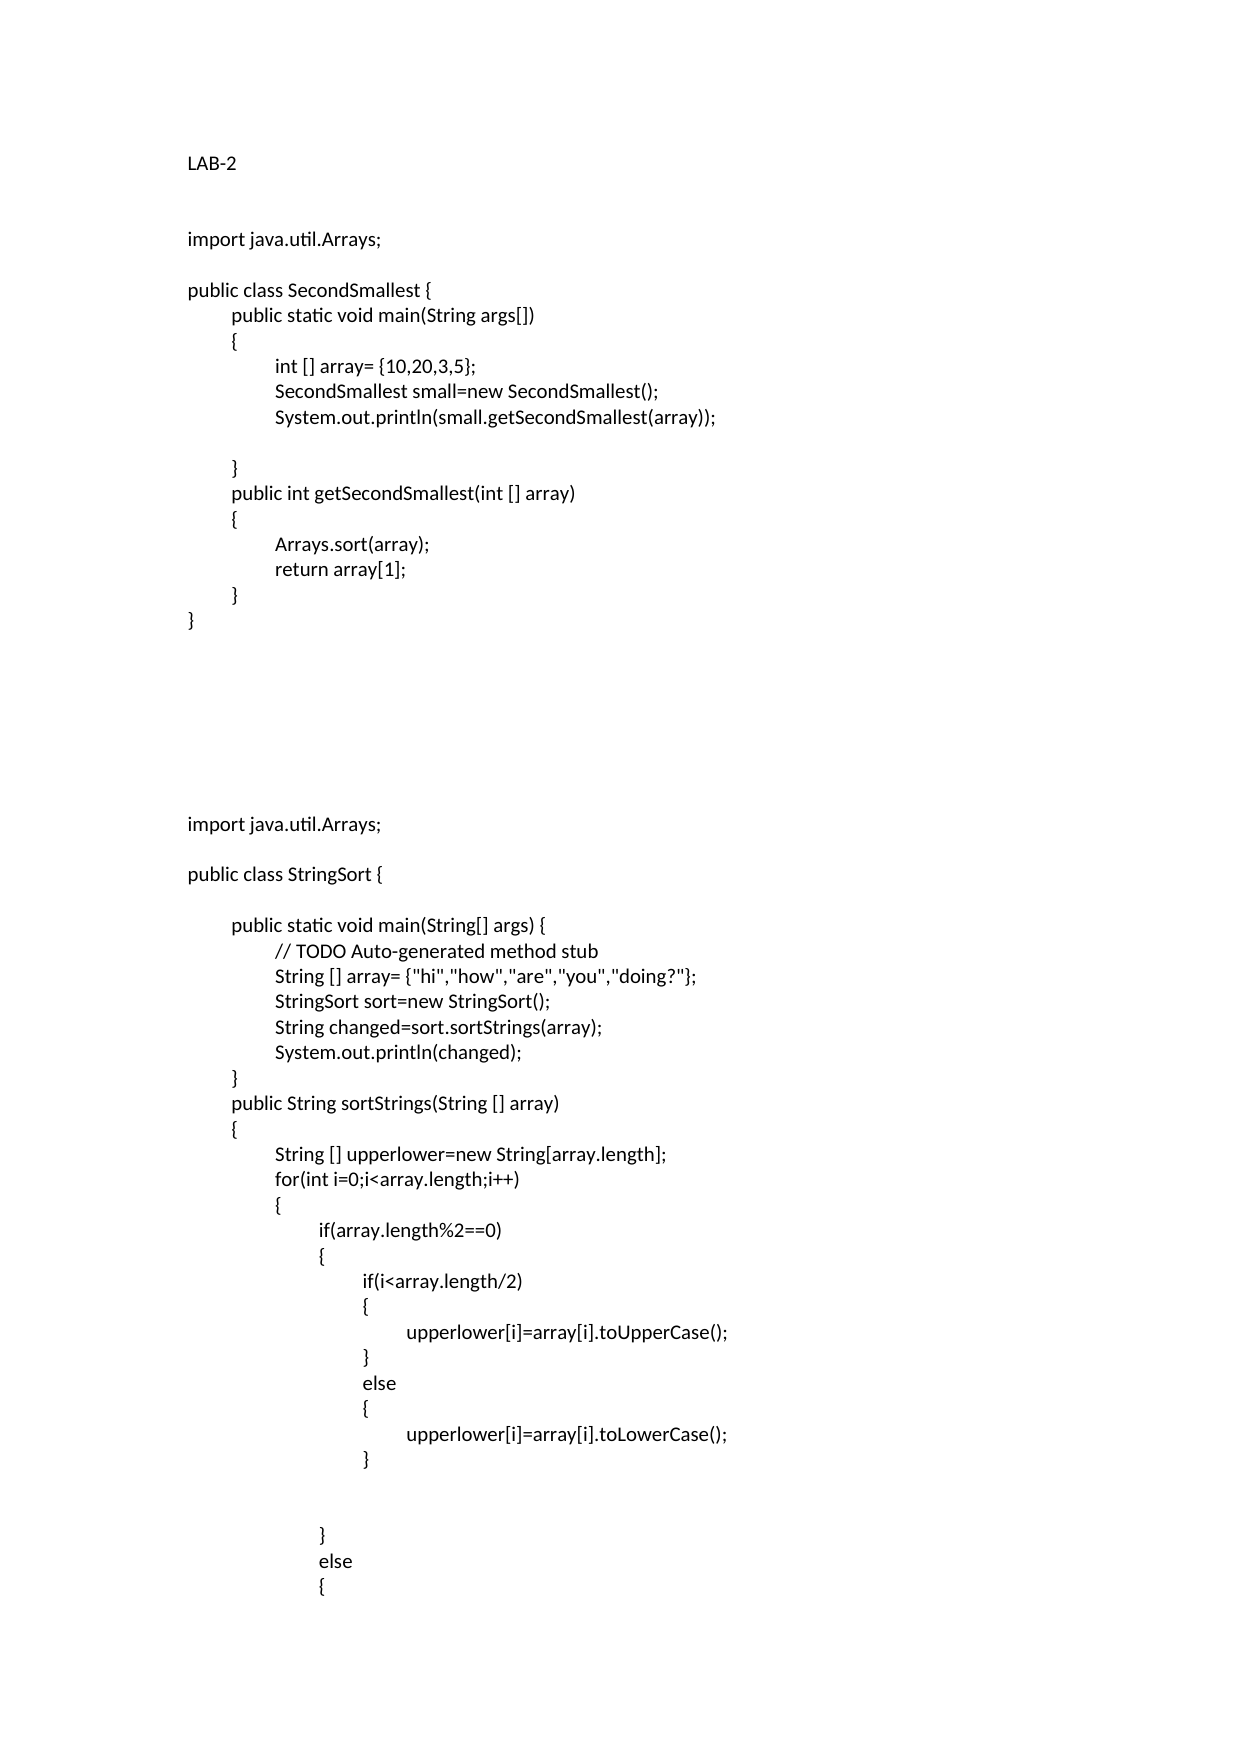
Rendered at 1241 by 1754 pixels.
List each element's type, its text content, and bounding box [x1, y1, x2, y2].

text return array[1]; [187, 557, 1053, 582]
text StringSort sort=new StringSort(); [187, 989, 1053, 1014]
text } [187, 455, 1053, 480]
text // TODO Auto-generated method stub [187, 938, 1053, 963]
text { [187, 1116, 1053, 1141]
text if(array.length%2==0) [187, 1217, 1053, 1243]
text public static void main(String[] args) { [187, 912, 1053, 938]
text upperlower[i]=array[i].toLowerCase(); [187, 1421, 1053, 1446]
text for(int i=0;i<array.length;i++) [187, 1167, 1053, 1192]
text public int getSecondSmallest(int [] array) [187, 480, 1053, 506]
text String [] array= {"hi","how","are","you","doing?"}; [187, 963, 1053, 989]
text public class StringSort { [187, 862, 1053, 887]
text } [187, 1344, 1053, 1370]
text String changed=sort.sortStrings(array); [187, 1014, 1053, 1039]
text System.out.println(small.getSecondSmallest(array)); [187, 404, 1053, 429]
text } [187, 1522, 1053, 1548]
text LAB-2 [187, 150, 1053, 175]
text } [187, 582, 1053, 607]
text { [187, 1395, 1053, 1421]
text } [187, 1446, 1053, 1472]
text else [187, 1370, 1053, 1395]
text { [187, 1192, 1053, 1217]
text import java.util.Arrays; [187, 226, 1053, 252]
text public class SecondSmallest { [187, 277, 1053, 302]
text upperlower[i]=array[i].toUpperCase(); [187, 1319, 1053, 1344]
text } [187, 1065, 1053, 1090]
text { [187, 328, 1053, 353]
text Arrays.sort(array); [187, 531, 1053, 557]
text { [187, 1573, 1053, 1599]
text { [187, 1243, 1053, 1268]
text { [187, 506, 1053, 531]
text System.out.println(changed); [187, 1039, 1053, 1065]
text public String sortStrings(String [] array) [187, 1090, 1053, 1116]
text if(i<array.length/2) [187, 1268, 1053, 1294]
text { [187, 1294, 1053, 1319]
text int [] array= {10,20,3,5}; [187, 353, 1053, 379]
text else [187, 1548, 1053, 1573]
text public static void main(String args[]) [187, 302, 1053, 328]
text } [187, 607, 1053, 633]
text SecondSmallest small=new SecondSmallest(); [187, 379, 1053, 404]
text String [] upperlower=new String[array.length]; [187, 1141, 1053, 1167]
text import java.util.Arrays; [187, 811, 1053, 836]
